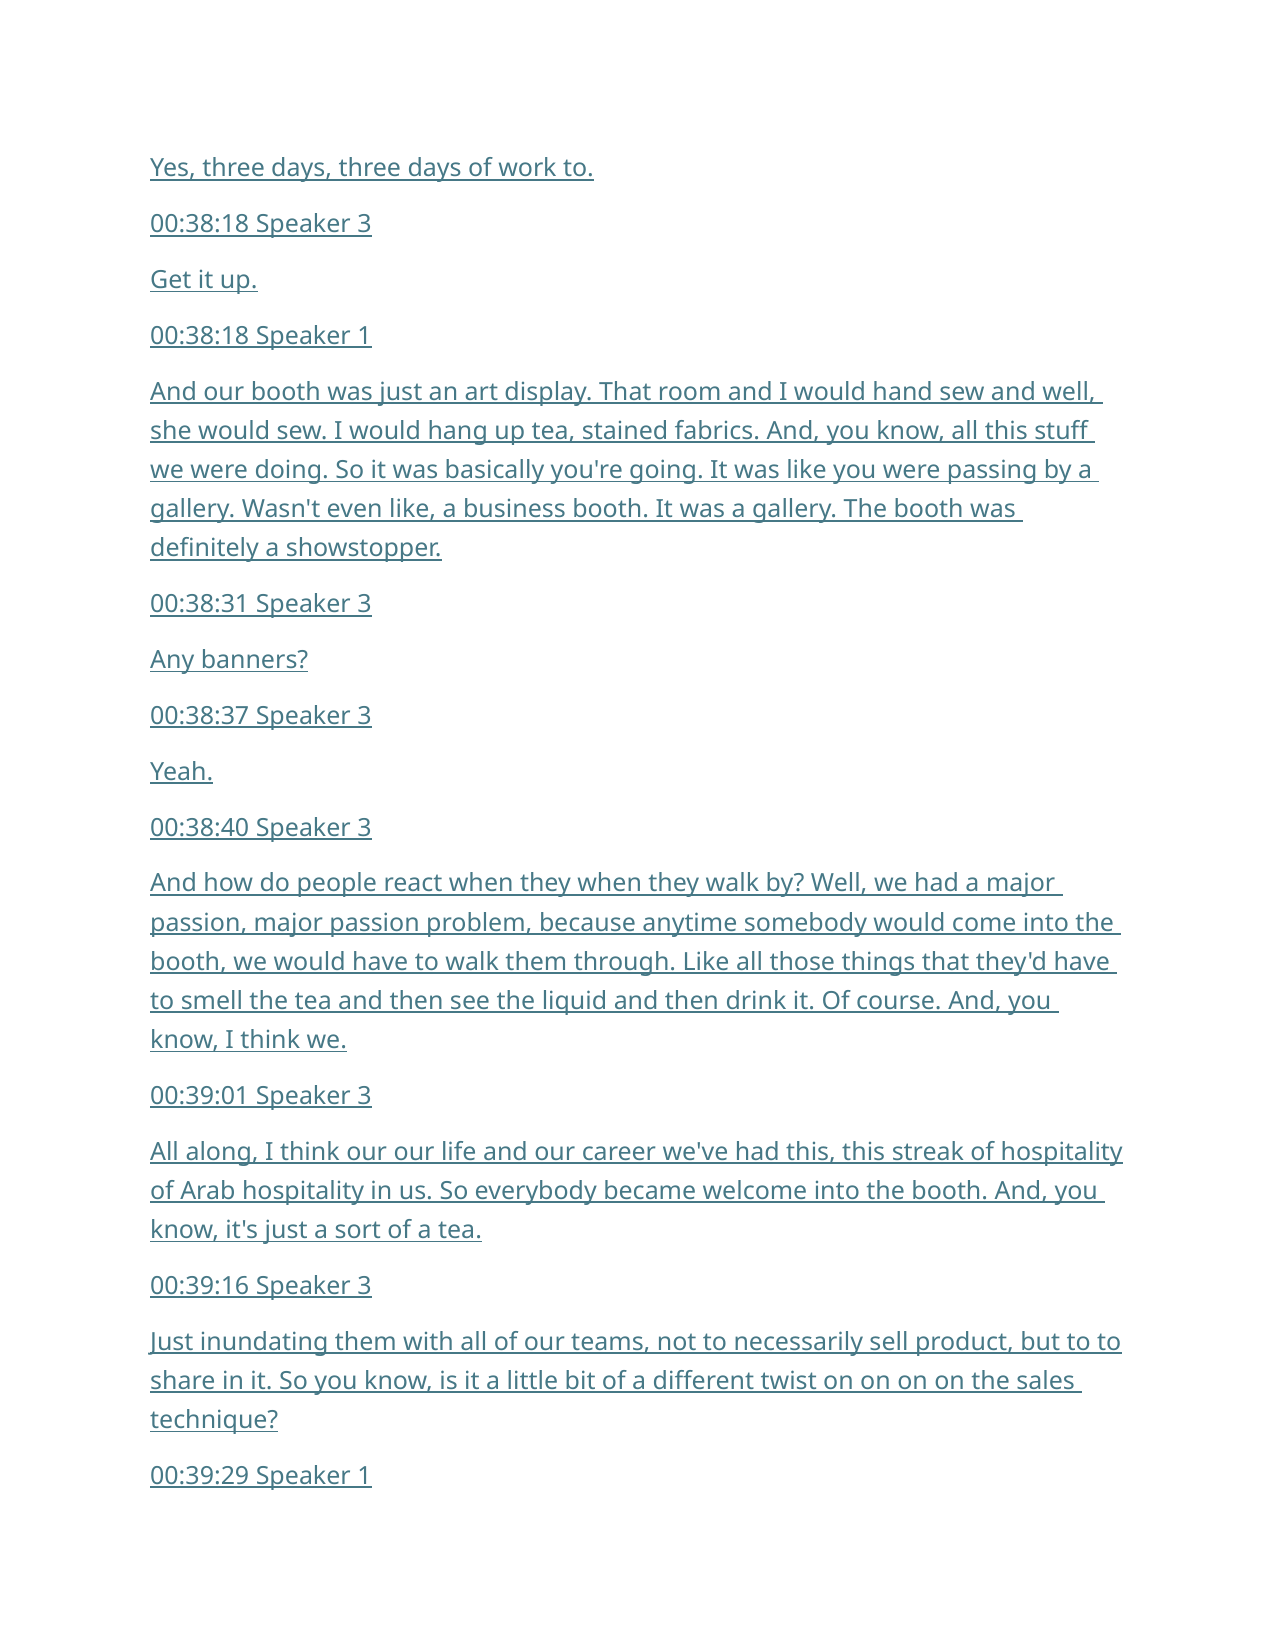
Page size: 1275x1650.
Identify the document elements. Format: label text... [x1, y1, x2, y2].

text 00:38:37 Speaker 3 [150, 697, 1125, 732]
text And how do people react when they when they walk by? Well, we had a major passion, major passion problem, because anytime somebody would come into the booth, we would have to walk them through. Like all those things that they'd have to smell the tea and then see the liquid and then drink it. Of course. And, you know, I think we. [150, 865, 1125, 1056]
text 00:38:40 Speaker 3 [150, 809, 1125, 843]
text All along, I think our our life and our career we've had this, this streak of hospitality of Arab hospitality in us. So everybody became welcome into the booth. And, you know, it's just a sort of a tea. [150, 1133, 1125, 1246]
text Get it up. [150, 262, 1125, 296]
text 00:38:31 Speaker 3 [150, 586, 1125, 620]
text 00:38:18 Speaker 1 [150, 317, 1125, 352]
text 00:38:18 Speaker 3 [150, 206, 1125, 240]
text 00:39:01 Speaker 3 [150, 1077, 1125, 1112]
text Yeah. [150, 753, 1125, 787]
text Just inundating them with all of our teams, not to necessarily sell product, but to to share in it. So you know, is it a little bit of a different twist on on on on the sales technique? [150, 1323, 1125, 1436]
text 00:39:29 Speaker 1 [150, 1457, 1125, 1492]
text Any banners? [150, 642, 1125, 676]
text Yes, three days, three days of work to. [150, 150, 1125, 184]
text And our booth was just an art display. That room and I would hand sew and well, she would sew. I would hang up tea, stained fabrics. And, you know, all this stuff we were doing. So it was basically you're going. It was like you were passing by a gallery. Wasn't even like, a business booth. It was a gallery. The booth was definitely a showstopper. [150, 373, 1125, 564]
text 00:39:16 Speaker 3 [150, 1267, 1125, 1302]
